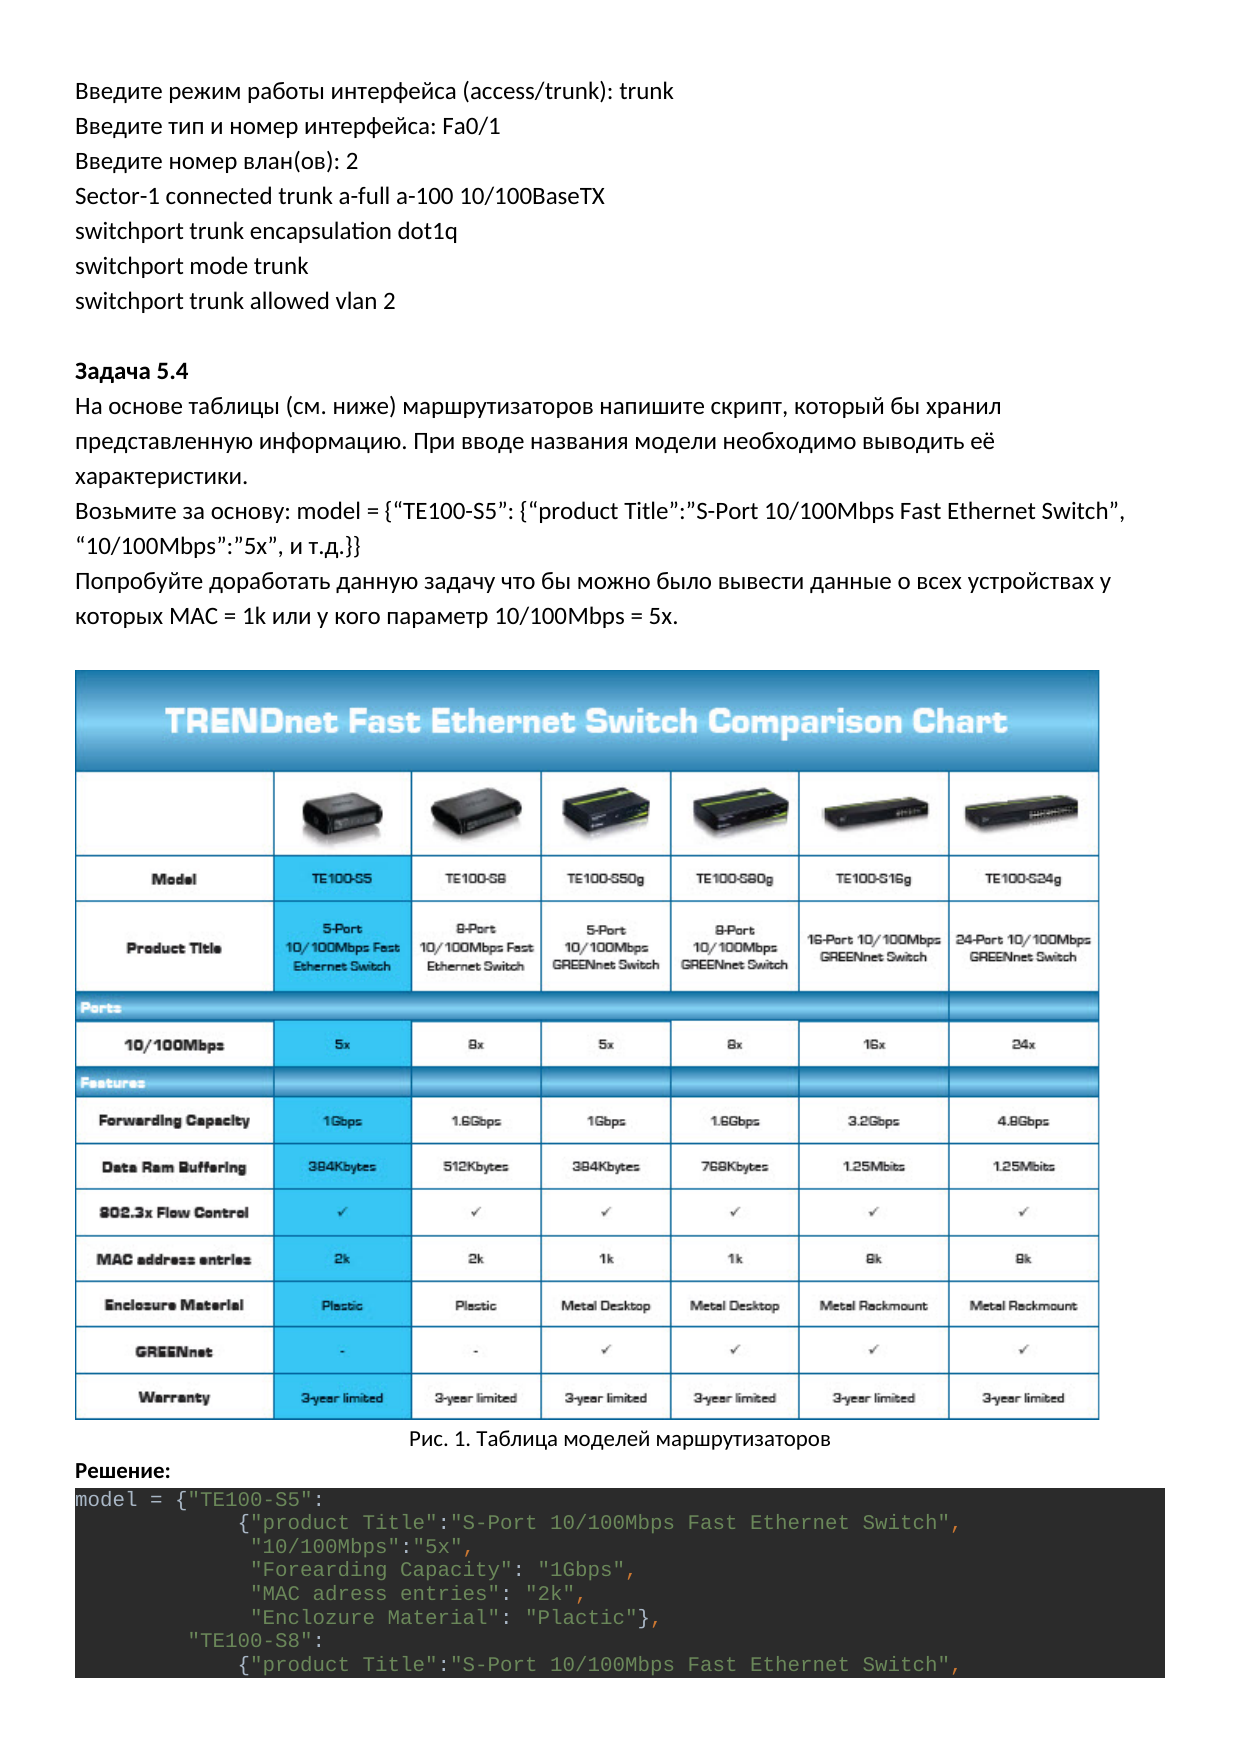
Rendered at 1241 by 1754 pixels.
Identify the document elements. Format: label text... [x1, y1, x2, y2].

picture [75, 670, 1100, 1420]
text switchport trunk encapsulation dot1q [75, 215, 1165, 246]
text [75, 1488, 1165, 1678]
text “10/100Mbps”:”5x”, и т.д.}} [75, 530, 1165, 561]
text Введите тип и номер интерфейса: Fa0/1 [75, 110, 1165, 141]
text Sector-1 connected trunk a-full a-100 10/100BaseTX [75, 180, 1165, 211]
text switchport mode trunk [75, 250, 1165, 281]
text Попробуйте доработать данную задачу что бы можно было вывести данные о всех устройствах у которых MAC = 1k или у кого параметр 10/100Mbps = 5x. [75, 565, 1165, 631]
text Задача 5.4 [75, 355, 1165, 386]
text Возьмите за основу: model = {“TE100-S5”: {“product Title”:”S-Port 10/100Mbps Fast Ethernet Switch”, [75, 495, 1165, 526]
text Рис. 1. Таблица моделей маршрутизаторов [75, 1424, 1165, 1452]
text Введите номер влан(ов): 2 [75, 145, 1165, 176]
text Решение: [75, 1456, 1165, 1484]
text На основе таблицы (см. ниже) маршрутизаторов напишите скрипт, который бы хранил представленную информацию. При вводе названия модели необходимо выводить её характеристики. [75, 390, 1165, 491]
text switchport trunk allowed vlan 2 [75, 285, 1165, 316]
text Введите режим работы интерфейса (access/trunk): trunk [75, 75, 1165, 106]
